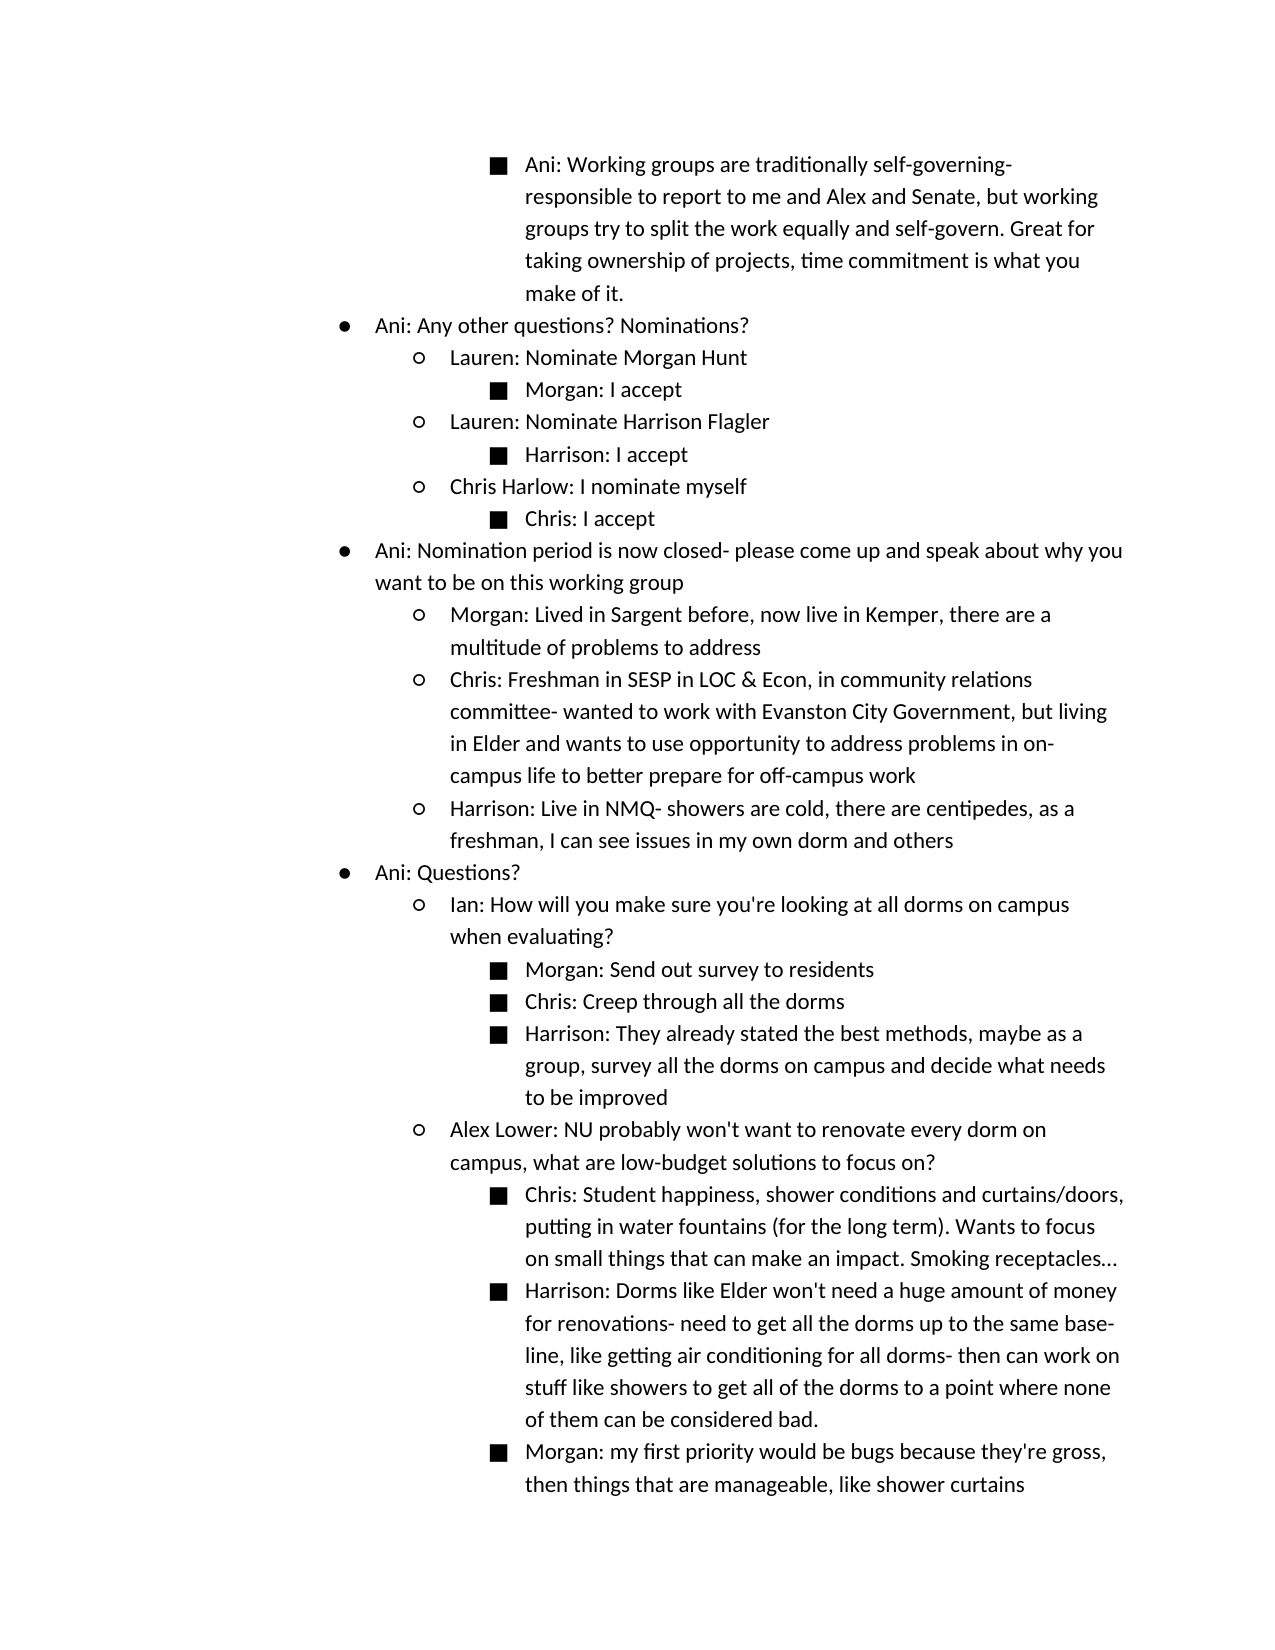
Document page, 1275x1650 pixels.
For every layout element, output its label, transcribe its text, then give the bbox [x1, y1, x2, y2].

list Harrison: I accept [488, 440, 1125, 468]
list Chris: I accept [488, 504, 1125, 532]
list Lauren: Nominate Harrison Flagler [413, 407, 1125, 436]
list Chris Harlow: I nominate myself [413, 472, 1125, 500]
list Morgan: Send out survey to residents [488, 955, 1125, 983]
list Chris: Creep through all the dorms [488, 987, 1125, 1015]
list Chris: Freshman in SESP in LOC & Econ, in community relations committee- wanted to work with Evanston City Government, but living in Elder and wants to use opportunity to address problems in on-campus life to better prepare for off-campus work [413, 665, 1125, 789]
list Ani: Any other questions? Nominations? [338, 311, 1125, 339]
list Morgan: I accept [488, 375, 1125, 403]
list Ian: How will you make sure you're looking at all dorms on campus when evaluating? [413, 890, 1125, 951]
list Chris: Student happiness, shower conditions and curtains/doors, putting in water fountains (for the long term). Wants to focus on small things that can make an impact. Smoking receptacles… [488, 1180, 1125, 1272]
list Ani: Nomination period is now closed- please come up and speak about why you want to be on this working group [338, 536, 1125, 596]
list Ani: Working groups are traditionally self-governing- responsible to report to me and Alex and Senate, but working groups try to split the work equally and self-govern. Great for taking ownership of projects, time commitment is what you make of it. [488, 150, 1125, 307]
list Morgan: Lived in Sargent before, now live in Kemper, there are a multitude of problems to address [413, 601, 1125, 661]
list Ani: Questions? [338, 858, 1125, 886]
list Lauren: Nominate Morgan Hunt [413, 343, 1125, 371]
list Alex Lower: NU probably won't want to renovate every dorm on campus, what are low-budget solutions to focus on? [413, 1116, 1125, 1176]
list Morgan: my first priority would be bugs because they're gross, then things that are manageable, like shower curtains [488, 1437, 1125, 1498]
list Harrison: They already stated the best methods, maybe as a group, survey all the dorms on campus and decide what needs to be improved [488, 1019, 1125, 1111]
list Harrison: Dorms like Elder won't need a huge amount of money for renovations- need to get all the dorms up to the same base-line, like getting air conditioning for all dorms- then can work on stuff like showers to get all of the dorms to a point where none of them can be considered bad. [488, 1277, 1125, 1433]
list Harrison: Live in NMQ- showers are cold, there are centipedes, as a freshman, I can see issues in my own dorm and others [413, 794, 1125, 854]
